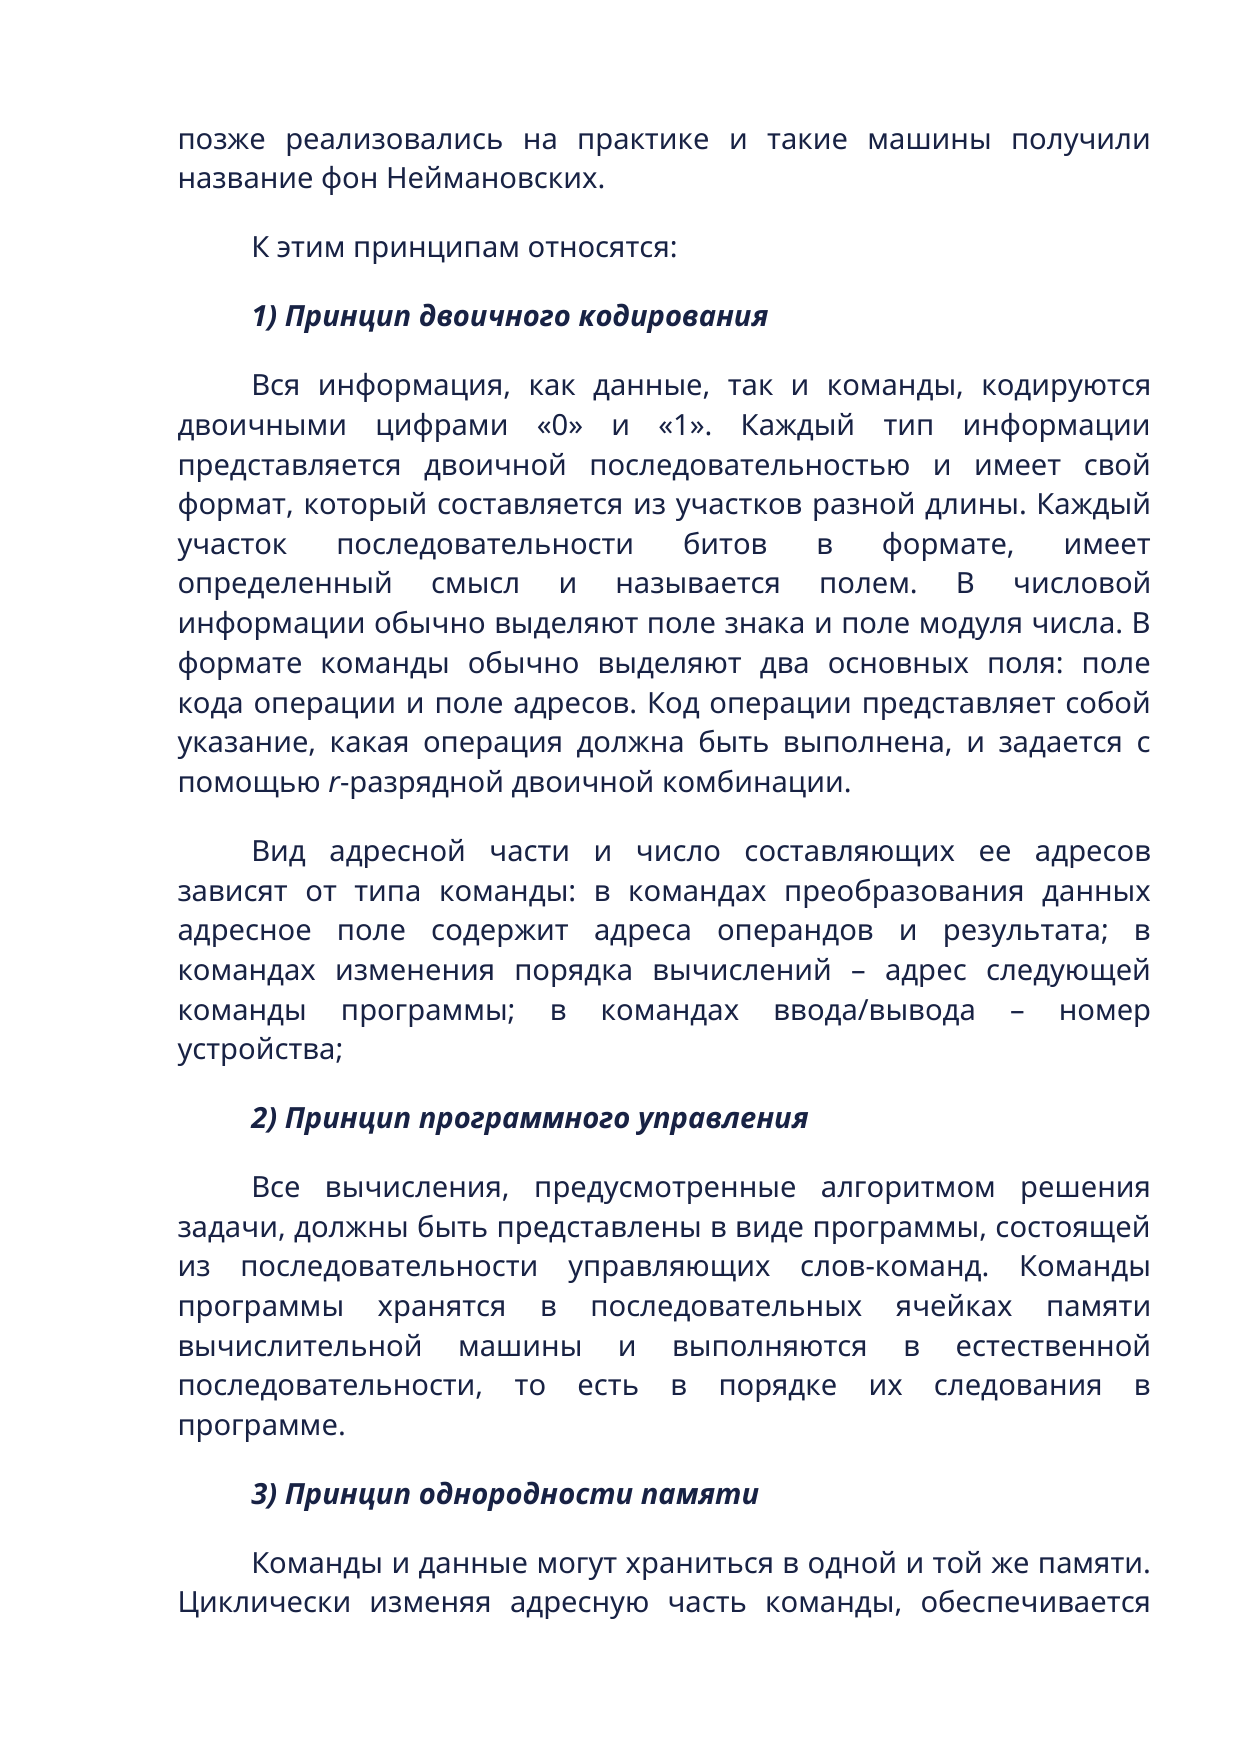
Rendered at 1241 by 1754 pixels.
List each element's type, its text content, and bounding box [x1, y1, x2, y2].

text Все вычисления, предусмотренные алгоритмом решения задачи, должны быть представлены в виде программы, состоящей из последовательности управляющих слов-команд. Команды программы хранятся в последовательных ячейках памяти вычислительной машины и выполняются в естественной последовательности, то есть в порядке их следования в программе. [177, 1166, 1152, 1444]
text К этим принципам относятся: [177, 227, 1152, 266]
text Вид адресной части и число составляющих ее адресов зависят от типа команды: в командах преобразования данных адресное поле содержит адреса операндов и результата; в командах изменения порядка вычислений – адрес следующей команды программы; в командах ввода/вывода – номер устройства; [177, 830, 1152, 1068]
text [177, 1542, 1152, 1621]
text 1) Принцип двоичного кодирования [177, 296, 1152, 335]
text 3) Принцип однородности памяти [177, 1473, 1152, 1513]
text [177, 118, 1152, 197]
text 2) Принцип программного управления [177, 1097, 1152, 1137]
text Вся информация, как данные, так и команды, кодируются двоичными цифрами «0» и «1». Каждый тип информации представляется двоичной последовательностью и имеет свой формат, который составляется из участков разной длины. Каждый участок последовательности битов в формате, имеет определенный смысл и называется полем. В числовой информации обычно выделяют поле знака и поле модуля числа. В формате команды обычно выделяют два основных поля: поле кода операции и поле адресов. Код операции представляет собой указание, какая операция должна быть выполнена, и задается с помощью r-разрядной двоичной комбинации. [177, 364, 1152, 801]
